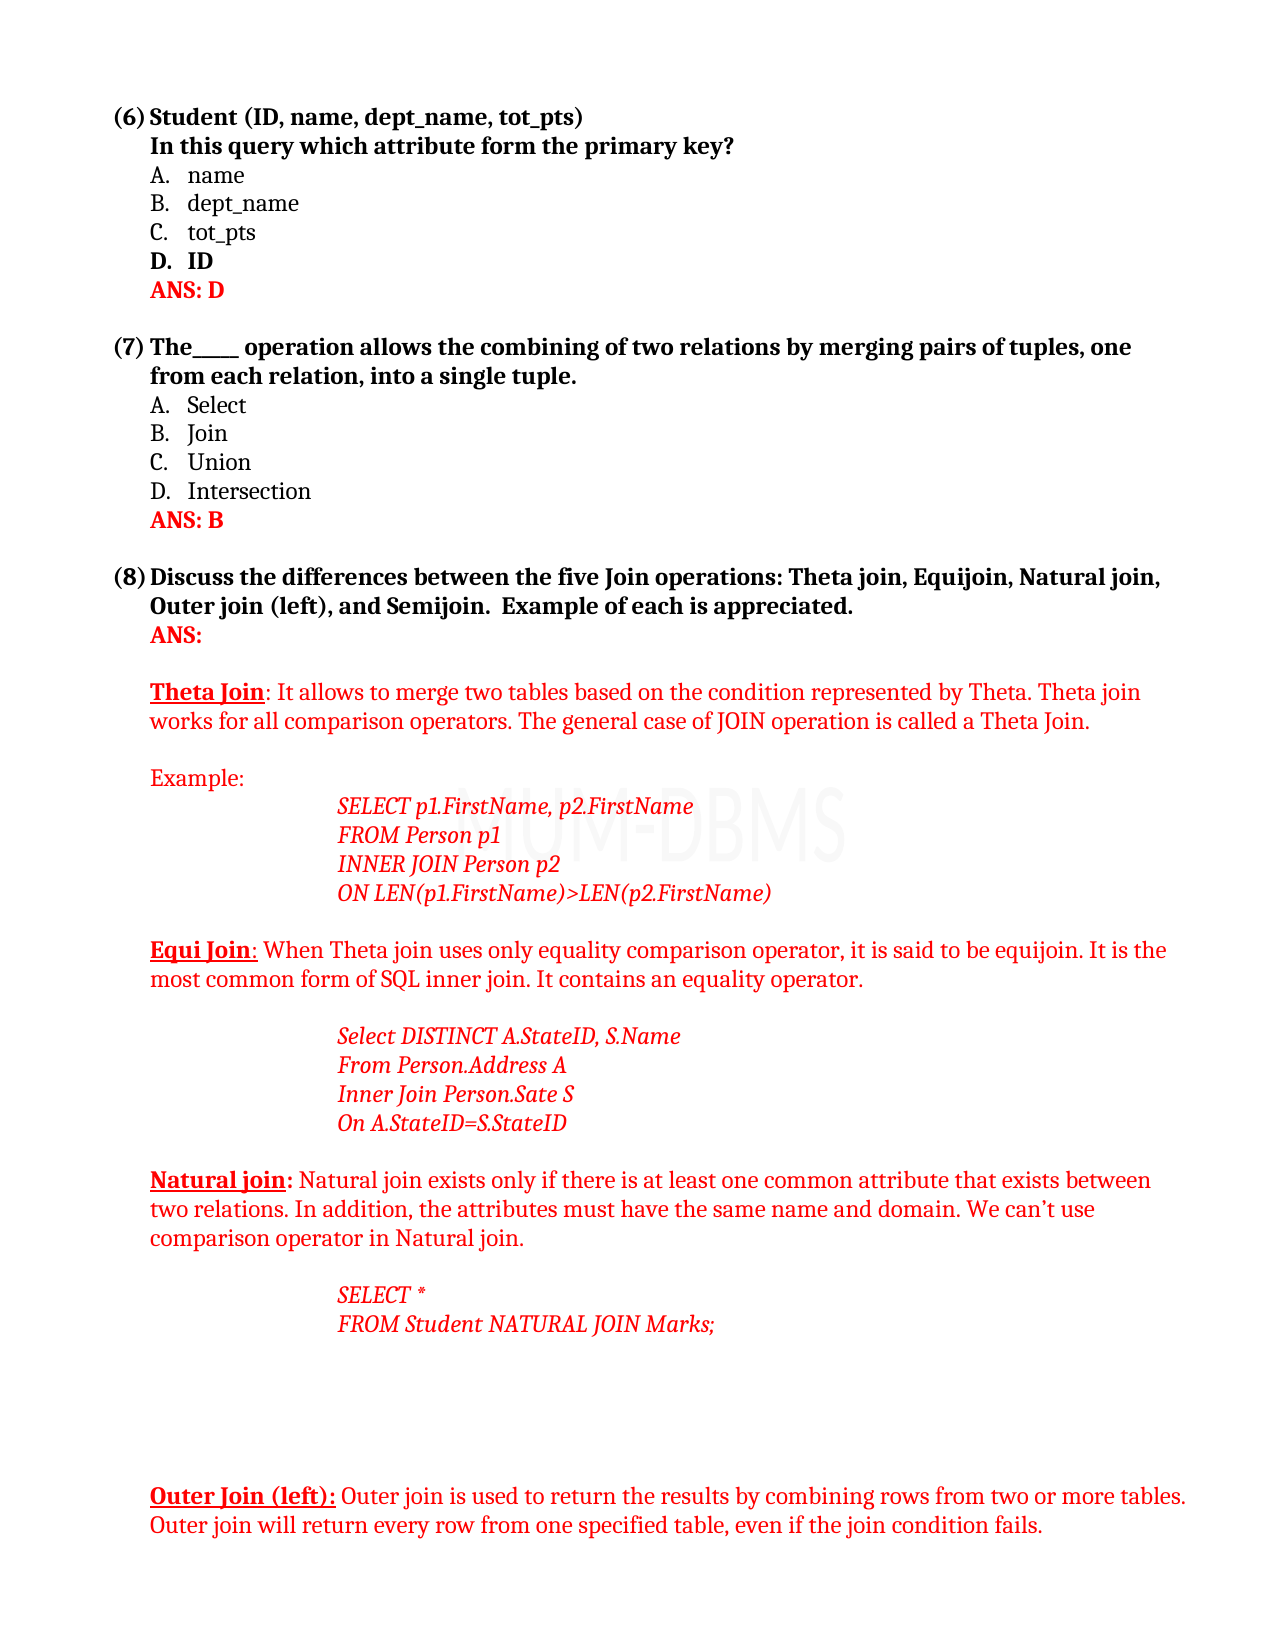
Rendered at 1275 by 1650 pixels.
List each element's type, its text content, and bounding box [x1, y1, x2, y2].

list From Person.Address A [150, 1051, 1191, 1080]
list Outer Join (left): Outer join is used to return the results by combining rows from two or more tables. Outer join will return every row from one specified table, even if the join condition fails. [150, 1482, 1191, 1540]
list Select DISTINCT A.StateID, S.Name [150, 1022, 1191, 1051]
list INNER JOIN Person p2 [150, 850, 1191, 878]
list ON LEN(p1.FirstName)>LEN(p2.FirstName) [150, 878, 1191, 907]
list Natural join: Natural join exists only if there is at least one common attribute that exists between two relations. In addition, the attributes must have the same name and domain. We can’t use comparison operator in Natural join. [150, 1166, 1191, 1252]
list Intersection [150, 477, 1191, 506]
list FROM Student NATURAL JOIN Marks; [337, 1310, 1191, 1338]
list ANS: [150, 621, 1191, 649]
list ID ANS: D [150, 247, 1191, 304]
list Equi Join: When Theta join uses only equality comparison operator, it is said to be equijoin. It is the most common form of SQL inner join. It contains an equality operator. [150, 936, 1191, 993]
list name [150, 161, 1191, 189]
list FROM Person p1 [150, 821, 1191, 850]
list Outer join (left), and Semijoin. Example of each is appreciated. [150, 592, 1191, 621]
list The_____ operation allows the combining of two relations by merging pairs of tuples, one from each relation, into a single tuple. [112, 333, 1191, 391]
list Theta Join: It allows to merge two tables based on the condition represented by Theta. Theta join works for all comparison operators. The general case of JOIN operation is called a Theta Join. [150, 678, 1191, 736]
list Union [150, 448, 1191, 477]
list dept_name [150, 189, 1191, 218]
list Student (ID, name, dept_name, tot_pts) In this query which attribute form the primary key? [112, 103, 1191, 161]
list ANS: B [150, 506, 1191, 534]
list Discuss the differences between the five Join operations: Theta join, Equijoin, Natural join, [112, 563, 1191, 592]
list tot_pts [150, 218, 1191, 247]
list SELECT p1.FirstName, p2.FirstName [150, 792, 1191, 821]
list Select [150, 391, 1191, 419]
list Join [150, 419, 1191, 448]
list SELECT * [337, 1281, 1191, 1310]
list On A.StateID=S.StateID [150, 1108, 1191, 1137]
list Inner Join Person.Sate S [150, 1080, 1191, 1108]
list Example: [150, 763, 1191, 792]
